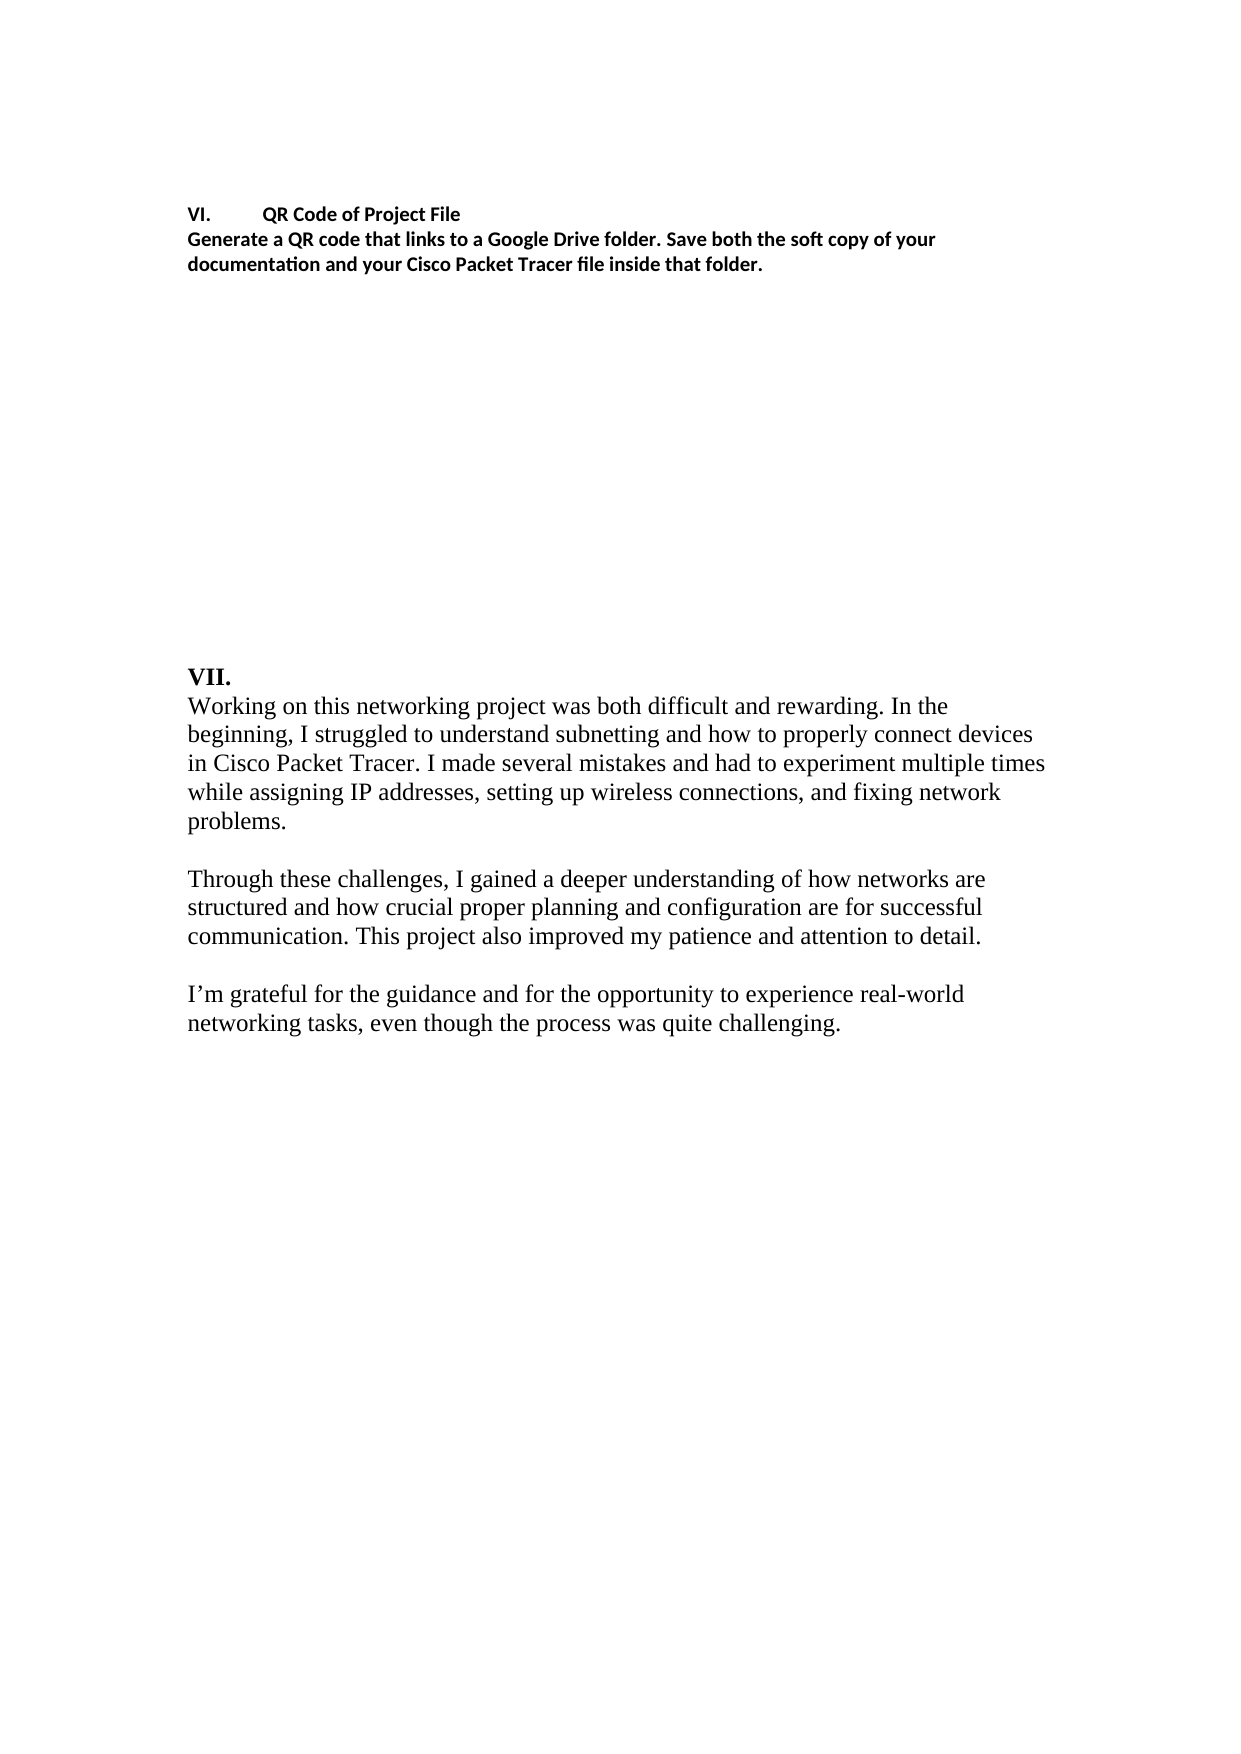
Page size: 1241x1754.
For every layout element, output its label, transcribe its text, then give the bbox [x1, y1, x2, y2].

text VII. Working on this networking project was both difficult and rewarding. In the beginning, I struggled to understand subnetting and how to properly connect devices in Cisco Packet Tracer. I made several mistakes and had to experiment multiple times while assigning IP addresses, setting up wireless connections, and fixing network problems. [187, 662, 1053, 834]
text VI. QR Code of Project File [187, 201, 1053, 226]
text Generate a QR code that links to a Google Drive folder. Save both the soft copy of your documentation and your Cisco Packet Tracer file inside that folder. [187, 226, 1053, 277]
text Through these challenges, I gained a deeper understanding of how networks are structured and how crucial proper planning and configuration are for successful communication. This project also improved my patience and attention to detail. [187, 864, 1053, 950]
text I’m grateful for the guidance and for the opportunity to experience real-world networking tasks, even though the process was quite challenging. [187, 979, 1053, 1037]
